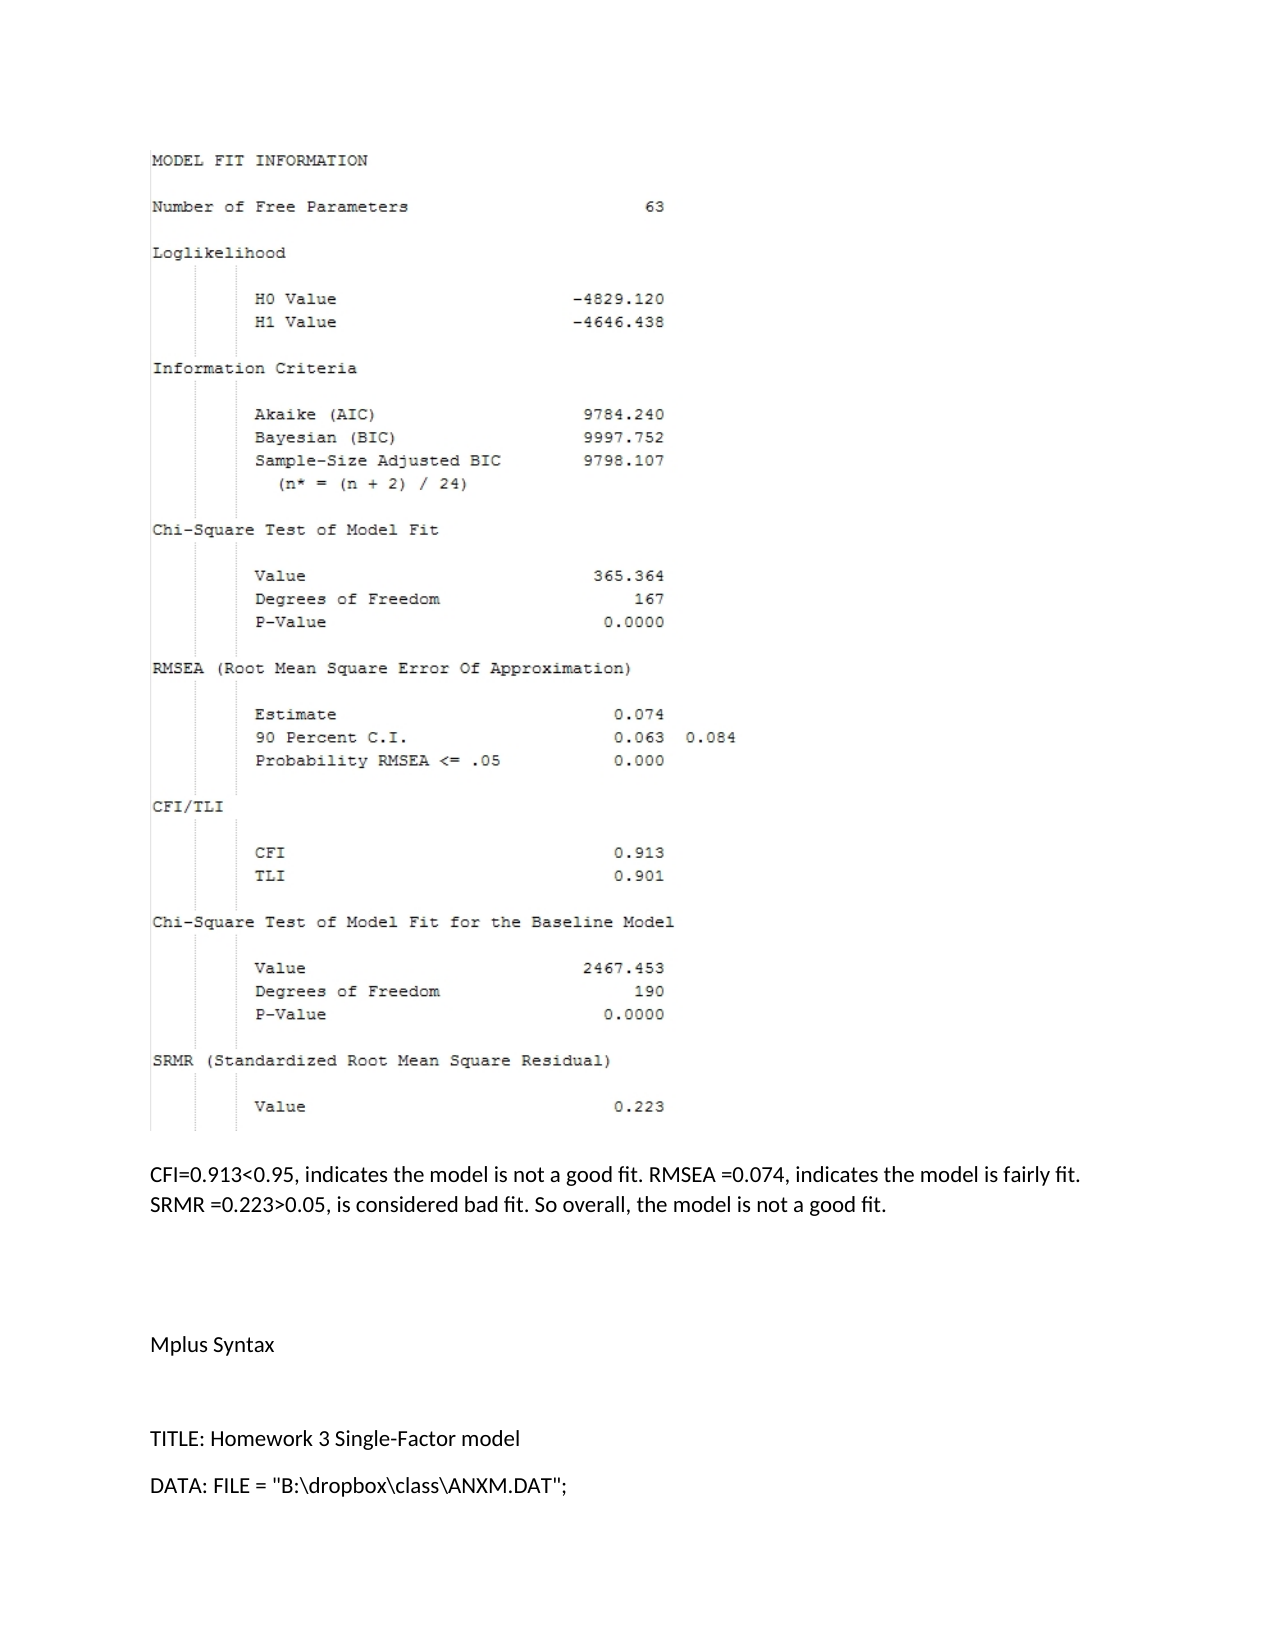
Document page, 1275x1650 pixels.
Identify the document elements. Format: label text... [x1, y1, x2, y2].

text DATA: FILE = "B:\dropbox\class\ANXM.DAT"; [150, 1471, 1125, 1499]
text TITLE: Homework 3 Single-Factor model [150, 1424, 1125, 1452]
text Mplus Syntax [150, 1331, 1125, 1359]
picture [150, 150, 743, 1131]
text CFI=0.913<0.95, indicates the model is not a good fit. RMSEA =0.074, indicates the model is fairly fit. SRMR =0.223>0.05, is considered bad fit. So overall, the model is not a good fit. [150, 1160, 1125, 1218]
